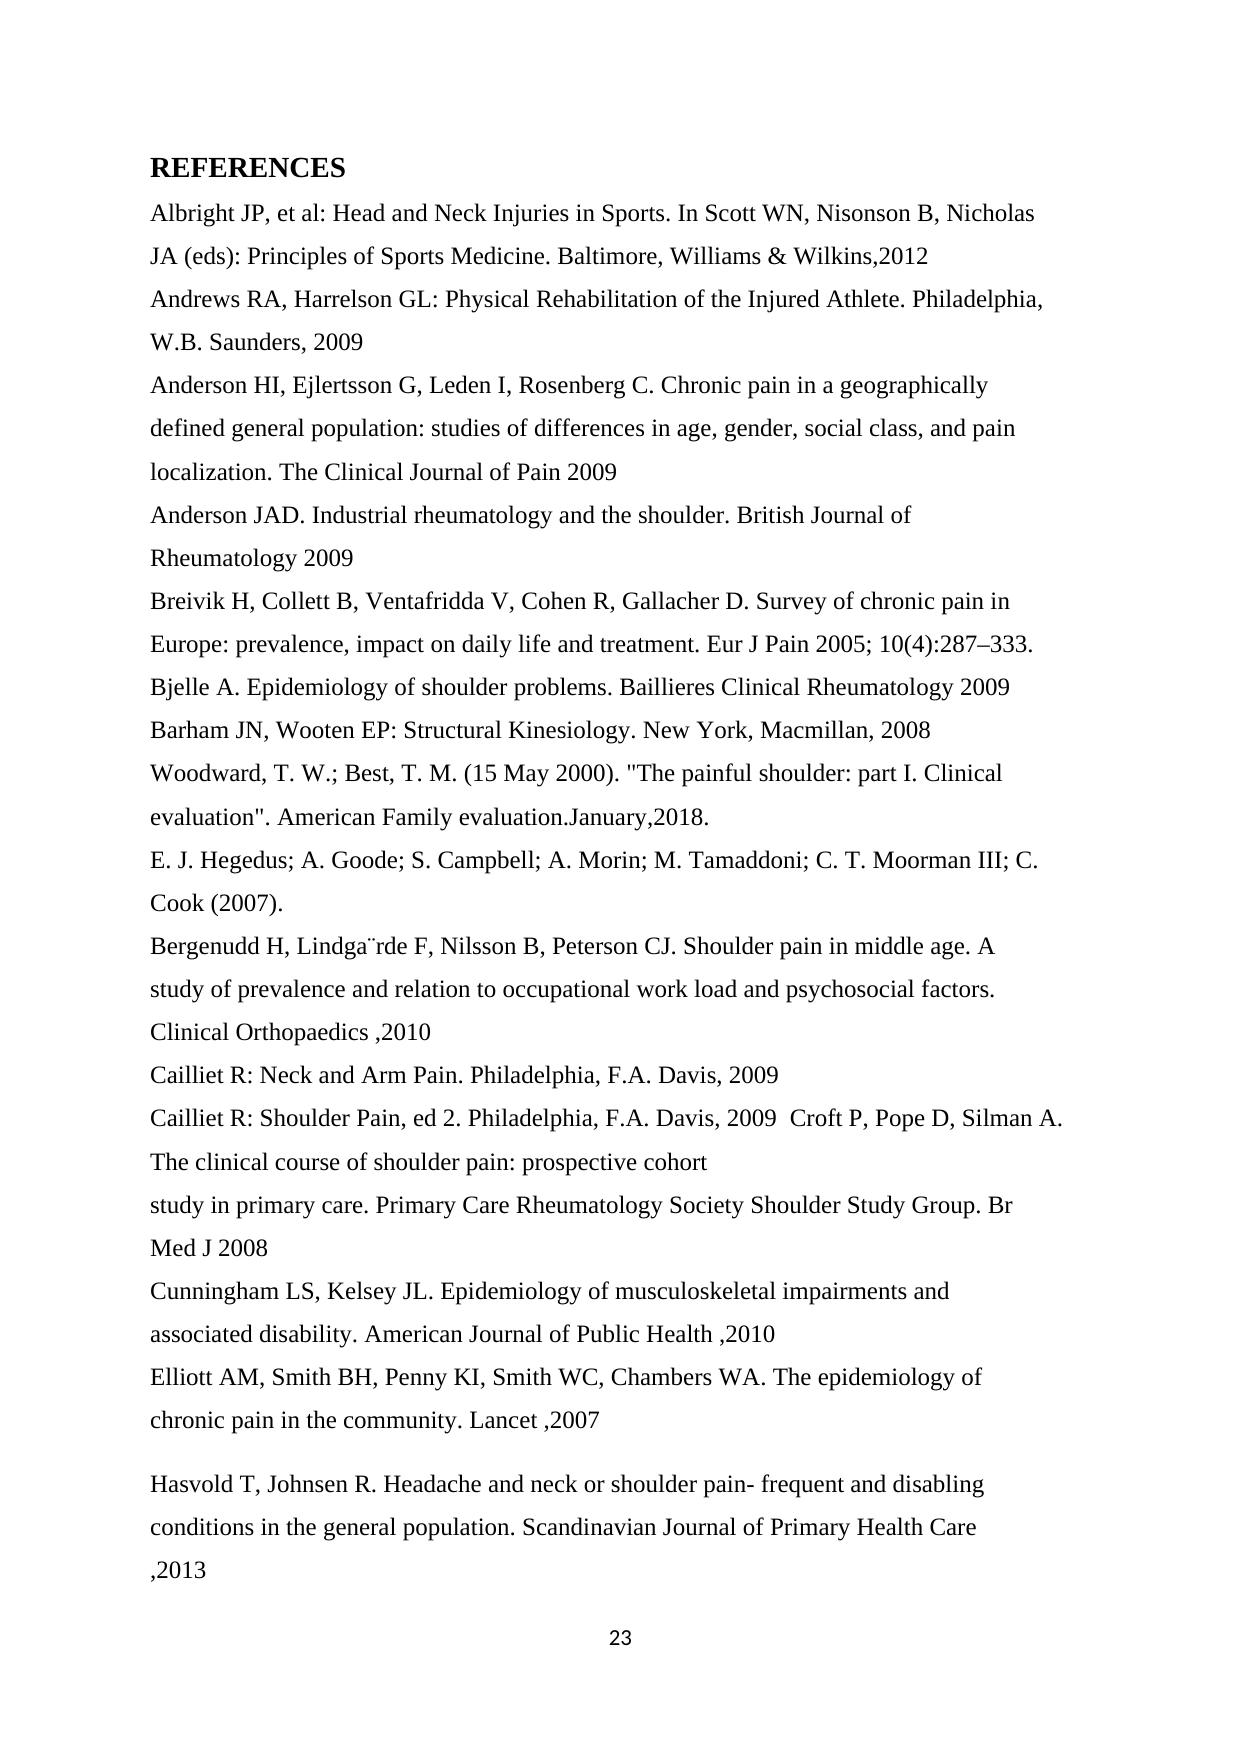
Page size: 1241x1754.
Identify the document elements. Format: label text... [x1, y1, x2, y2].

text REFERENCES Albright JP, et al: Head and Neck Injuries in Sports. In Scott WN, Nisonson B, Nicholas JA (eds): Principles of Sports Medicine. Baltimore, Williams & Wilkins,2012 Andrews RA, Harrelson GL: Physical Rehabilitation of the Injured Athlete. Philadelphia, W.B. Saunders, 2009 Anderson HI, Ejlertsson G, Leden I, Rosenberg C. Chronic pain in a geographically defined general population: studies of differences in age, gender, social class, and pain localization. The Clinical Journal of Pain 2009 Anderson JAD. Industrial rheumatology and the shoulder. British Journal of Rheumatology 2009 Breivik H, Collett B, Ventafridda V, Cohen R, Gallacher D. Survey of chronic pain in Europe: prevalence, impact on daily life and treatment. Eur J Pain 2005; 10(4):287–333. Bjelle A. Epidemiology of shoulder problems. Baillieres Clinical Rheumatology 2009 Barham JN, Wooten EP: Structural Kinesiology. New York, Macmillan, 2008 Woodward, T. W.; Best, T. M. (15 May 2000). "The painful shoulder: part I. Clinical evaluation". American Family evaluation.January,2018. E. J. Hegedus; A. Goode; S. Campbell; A. Morin; M. Tamaddoni; C. T. Moorman III; C. Cook (2007). Bergenudd H, Lindga¨rde F, Nilsson B, Peterson CJ. Shoulder pain in middle age. A study of prevalence and relation to occupational work load and psychosocial factors. Clinical Orthopaedics ,2010 Cailliet R: Neck and Arm Pain. Philadelphia, F.A. Davis, 2009 Cailliet R: Shoulder Pain, ed 2. Philadelphia, F.A. Davis, 2009 Croft P, Pope D, Silman A. The clinical course of shoulder pain: prospective cohort study in primary care. Primary Care Rheumatology Society Shoulder Study Group. Br Med J 2008 Cunningham LS, Kelsey JL. Epidemiology of musculoskeletal impairments and associated disability. American Journal of Public Health ,2010 Elliott AM, Smith BH, Penny KI, Smith WC, Chambers WA. The epidemiology of chronic pain in the community. Lancet ,2007 [150, 150, 1090, 1434]
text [150, 1469, 1090, 1584]
